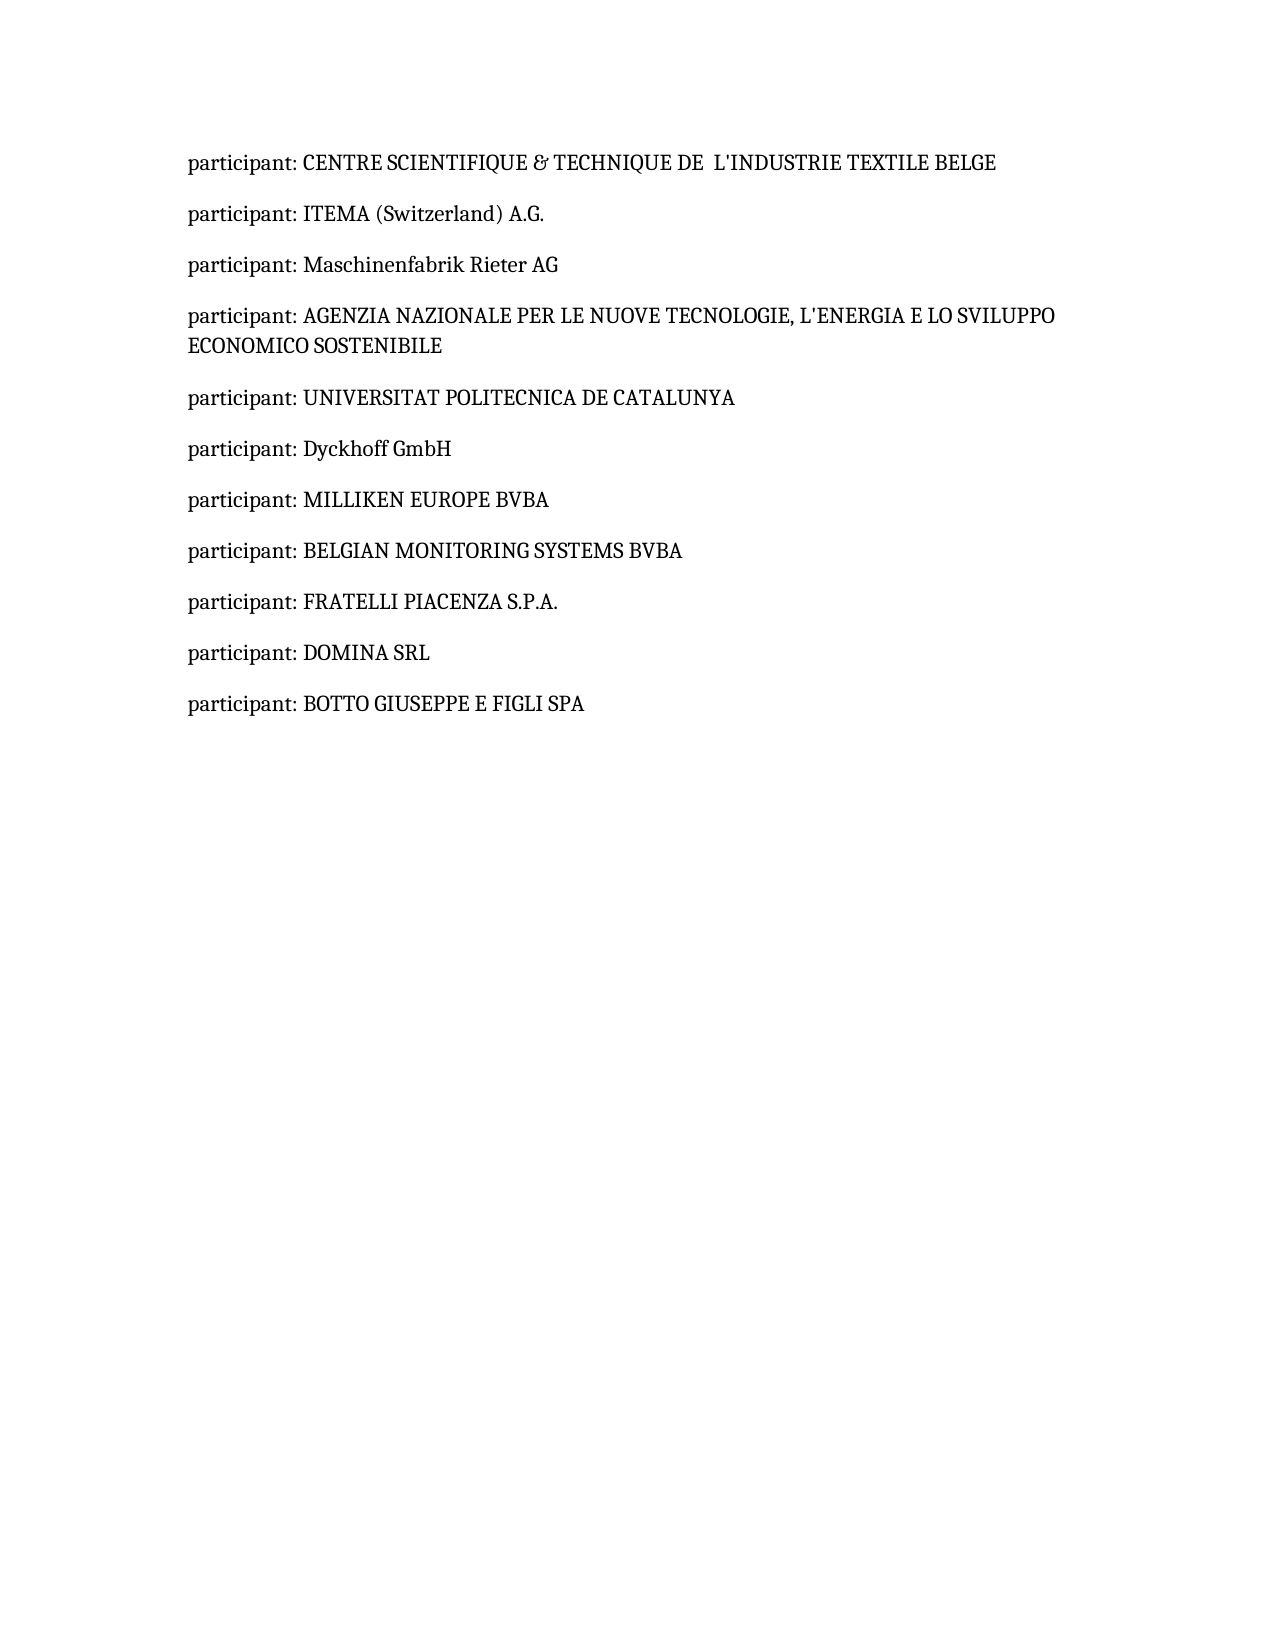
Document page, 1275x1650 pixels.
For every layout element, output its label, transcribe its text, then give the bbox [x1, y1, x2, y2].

text participant: UNIVERSITAT POLITECNICA DE CATALUNYA [187, 384, 1087, 411]
text participant: Maschinenfabrik Rieter AG [187, 252, 1087, 278]
text participant: BOTTO GIUSEPPE E FIGLI SPA [187, 691, 1087, 717]
text participant: ITEMA (Switzerland) A.G. [187, 201, 1087, 227]
text participant: Dyckhoff GmbH [187, 435, 1087, 462]
text participant: BELGIAN MONITORING SYSTEMS BVBA [187, 537, 1087, 564]
text participant: DOMINA SRL [187, 639, 1087, 666]
text participant: FRATELLI PIACENZA S.P.A. [187, 588, 1087, 615]
text participant: MILLIKEN EUROPE BVBA [187, 486, 1087, 513]
text participant: CENTRE SCIENTIFIQUE & TECHNIQUE DE L'INDUSTRIE TEXTILE BELGE [187, 150, 1087, 176]
text participant: AGENZIA NAZIONALE PER LE NUOVE TECNOLOGIE, L'ENERGIA E LO SVILUPPO ECONOMICO SOSTENIBILE [187, 303, 1087, 360]
